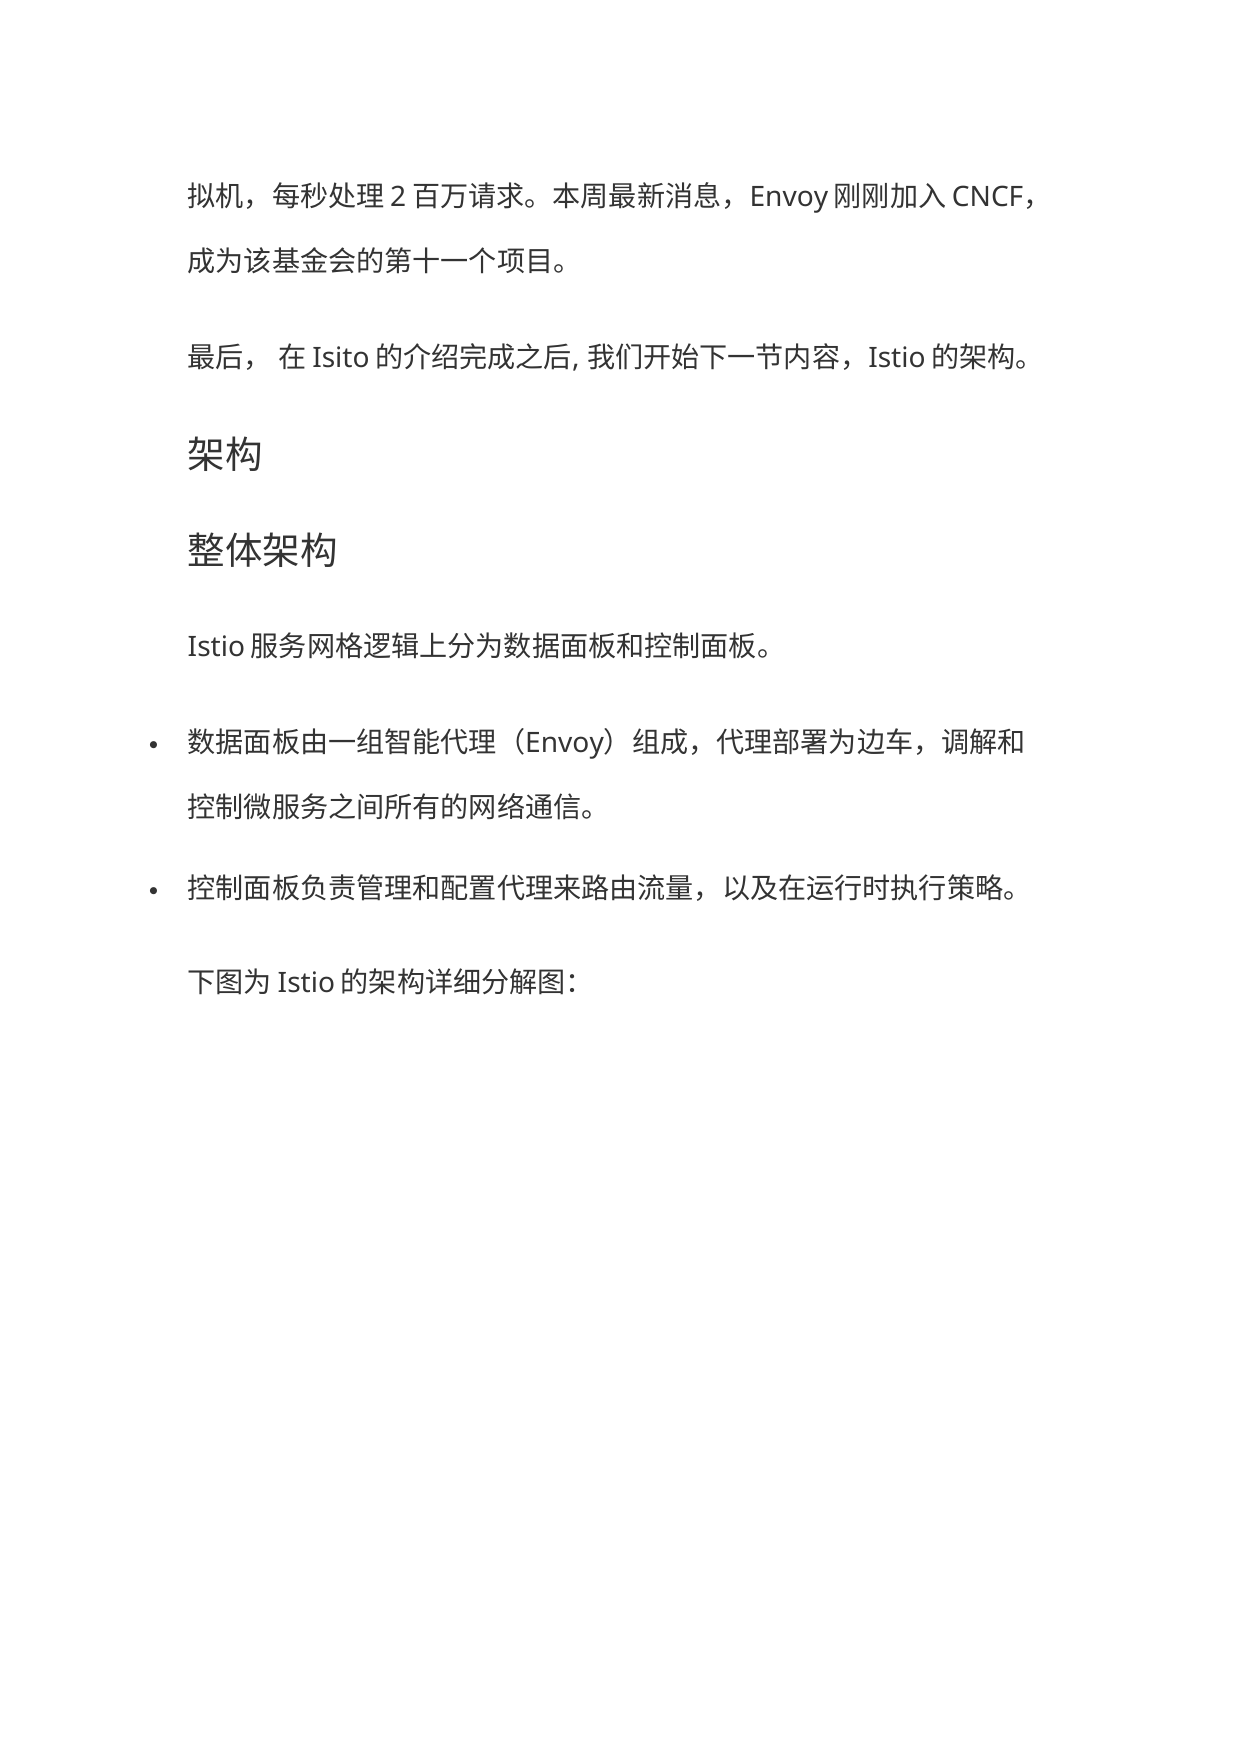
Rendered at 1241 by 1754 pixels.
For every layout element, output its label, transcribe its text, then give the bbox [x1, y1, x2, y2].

text 下图为Istio的架构详细分解图： [187, 948, 1053, 1013]
list 控制面板负责管理和配置代理来路由流量，以及在运行时执行策略。 [150, 854, 1053, 919]
list 数据面板由一组智能代理（Envoy）组成，代理部署为边车，调解和控制微服务之间所有的网络通信。 [150, 708, 1053, 838]
text Istio服务网格逻辑上分为数据面板和控制面板。 [187, 612, 1053, 677]
text 架构 [187, 419, 1053, 484]
text 整体架构 [187, 516, 1053, 581]
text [187, 162, 1053, 292]
text 最后， 在Isito的介绍完成之后, 我们开始下一节内容，Istio的架构。 [187, 323, 1053, 388]
